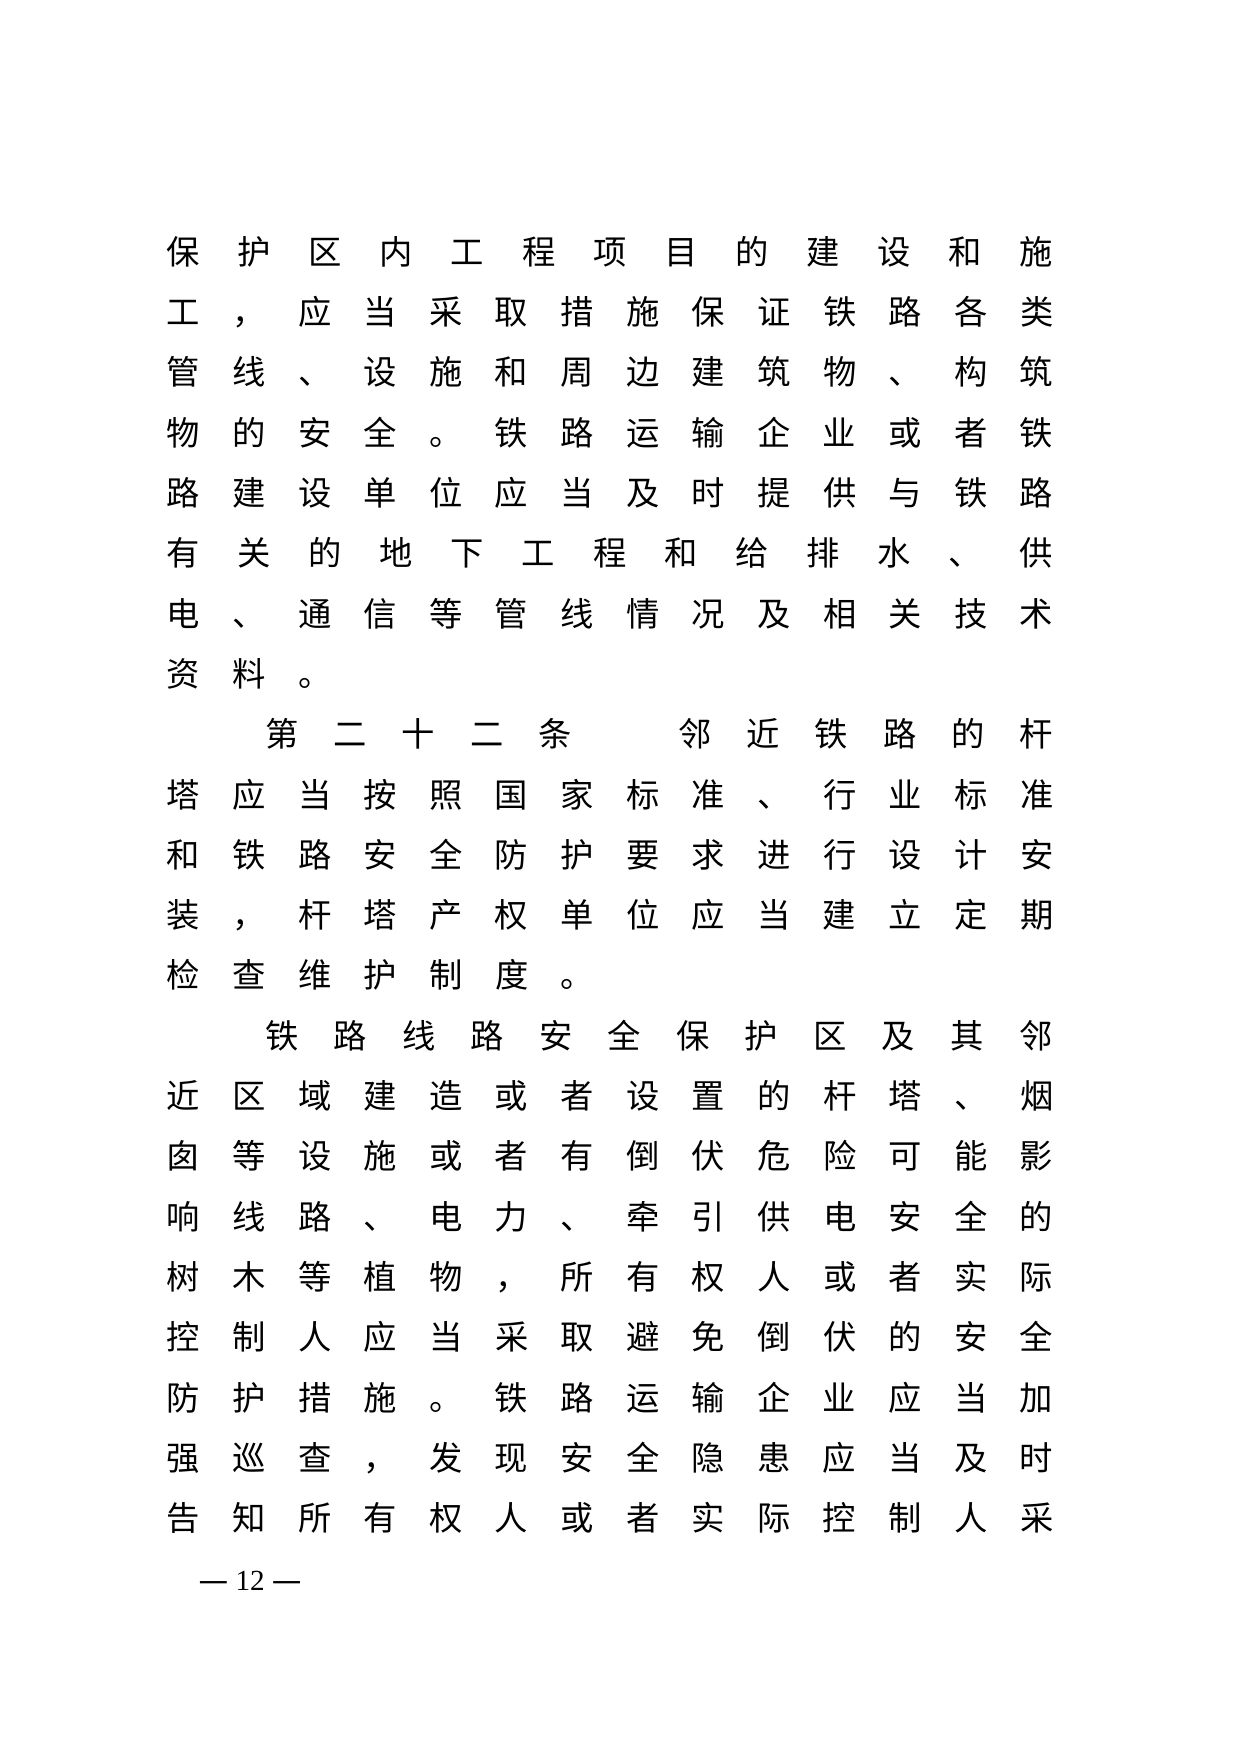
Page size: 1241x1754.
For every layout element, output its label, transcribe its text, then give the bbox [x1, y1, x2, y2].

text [167, 219, 1085, 702]
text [167, 1003, 1085, 1546]
text 第二十二条 邻近铁路的杆塔应当按照国家标准、行业标准和铁路安全防护要求进行设计安装，杆塔产权单位应当建立定期检查维护制度。 [167, 702, 1085, 1003]
